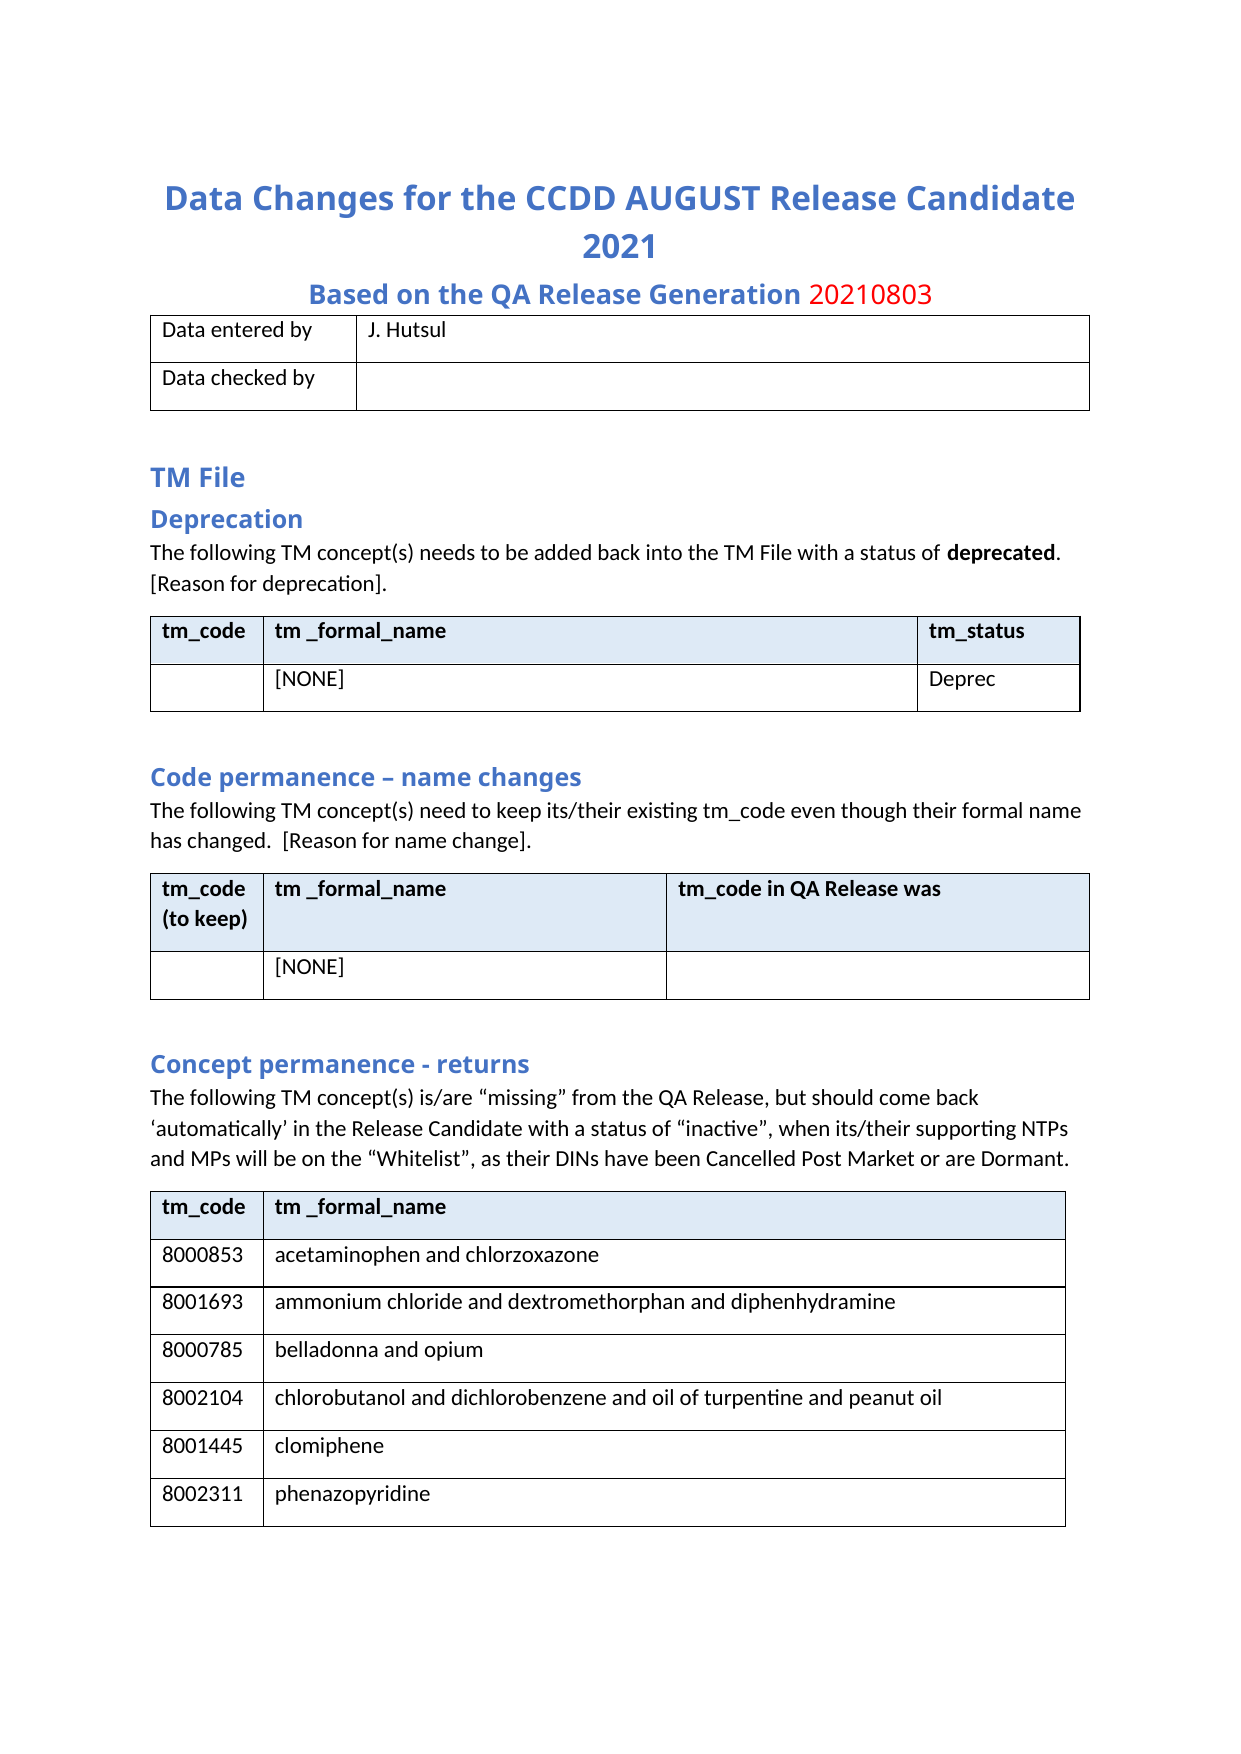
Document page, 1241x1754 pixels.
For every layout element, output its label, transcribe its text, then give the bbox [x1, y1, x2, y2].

table_cell [151, 952, 263, 999]
table_cell [667, 952, 1089, 999]
table_cell acetaminophen and chlorzoxazone [264, 1240, 1065, 1286]
table_cell [NONE] [264, 952, 666, 999]
table_cell Deprec [918, 665, 1079, 711]
text The following TM concept(s) need to keep its/their existing tm_code even though their formal name has changed. [Reason for name change]. [150, 796, 1090, 854]
table_header tm_status [918, 617, 1079, 663]
table_header tm _formal_name [264, 617, 917, 663]
table_cell 8000853 [151, 1240, 263, 1286]
table_cell 8000785 [151, 1335, 263, 1382]
text The following TM concept(s) needs to be added back into the TM File with a status of deprecated. [Reason for deprecation]. [150, 538, 1090, 597]
table_cell phenazopyridine [264, 1479, 1065, 1526]
table_header Data entered by [151, 316, 356, 362]
subtitle TM File [150, 458, 1090, 495]
table_cell ammonium chloride and dextromethorphan and diphenhydramine [264, 1288, 1065, 1334]
table_cell Data checked by [151, 363, 356, 410]
table_header J. Hutsul [357, 316, 1089, 362]
subtitle Data Changes for the CCDD AUGUST Release Candidate 2021 [150, 175, 1090, 268]
table_header tm _formal_name [264, 874, 666, 951]
table_cell 8002104 [151, 1383, 263, 1430]
text The following TM concept(s) is/are “missing” from the QA Release, but should come back ‘automatically’ in the Release Candidate with a status of “inactive”, when its/their supporting NTPs and MPs will be on the “Whitelist”, as their DINs have been Cancelled Post Market or are Dormant. [150, 1083, 1090, 1172]
table_cell [NONE] [264, 665, 917, 711]
table_header tm_code [151, 617, 263, 663]
table_header tm _formal_name [264, 1192, 1065, 1239]
table_cell [151, 665, 263, 711]
table_header tm_code [151, 1192, 263, 1239]
table_cell clomiphene [264, 1431, 1065, 1478]
table_header tm_code in QA Release was [667, 874, 1089, 951]
table_cell belladonna and opium [264, 1335, 1065, 1382]
table_cell [357, 363, 1089, 410]
subtitle Code permanence – name changes [150, 759, 1090, 793]
subtitle Concept permanence - returns [150, 1047, 1090, 1081]
table_header tm_code (to keep) [151, 874, 263, 951]
table_cell 8002311 [151, 1479, 263, 1526]
subtitle Deprecation [150, 502, 1090, 536]
subtitle Based on the QA Release Generation 20210803 [150, 275, 1090, 312]
table_cell 8001693 [151, 1288, 263, 1334]
table_cell chlorobutanol and dichlorobenzene and oil of turpentine and peanut oil [264, 1383, 1065, 1430]
table_cell 8001445 [151, 1431, 263, 1478]
